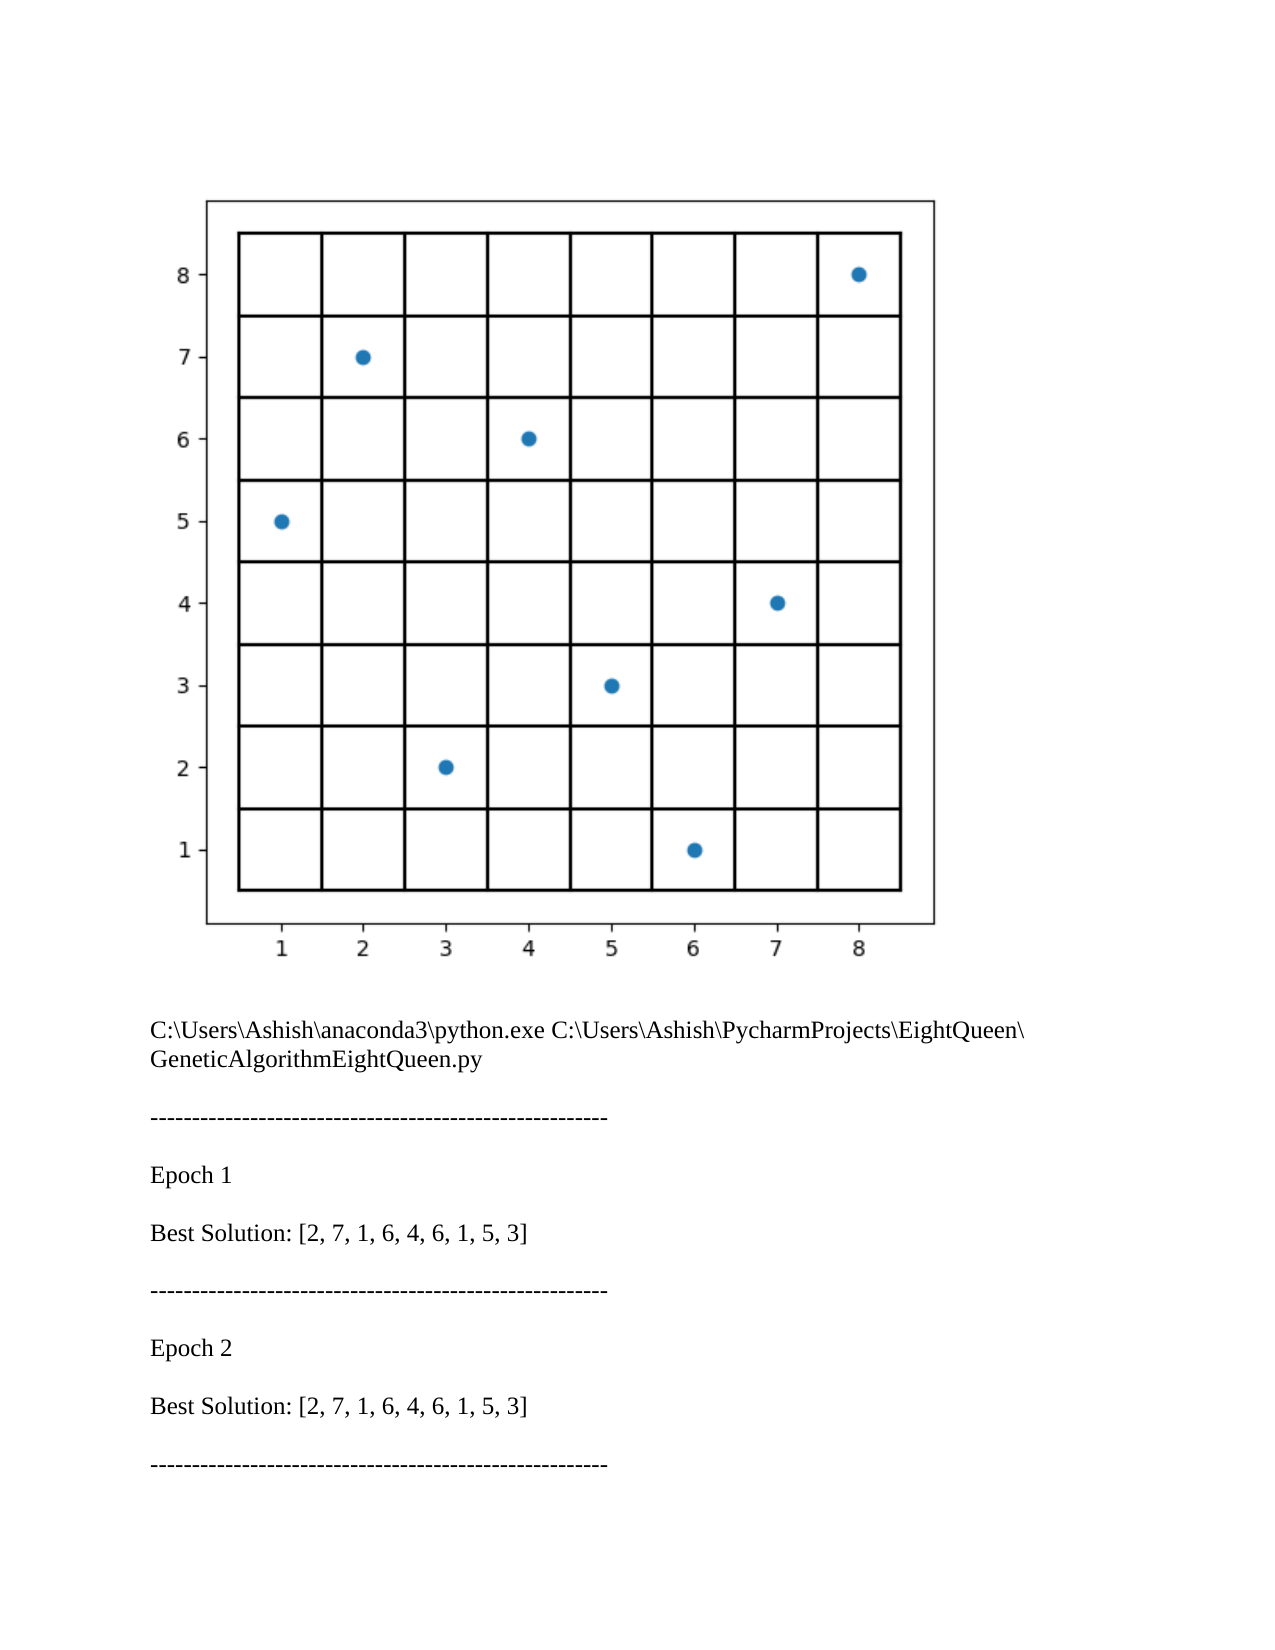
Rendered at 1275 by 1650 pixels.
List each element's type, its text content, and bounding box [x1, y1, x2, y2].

text Epoch 2 [150, 1333, 1125, 1362]
text Best Solution: [2, 7, 1, 6, 4, 6, 1, 5, 3] [150, 1391, 1125, 1420]
text C:\Users\Ashish\anaconda3\python.exe C:\Users\Ashish\PycharmProjects\EightQueen\GeneticAlgorithmEightQueen.py [150, 1015, 1125, 1073]
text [150, 1276, 1125, 1304]
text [150, 1449, 1125, 1478]
text Epoch 1 [150, 1160, 1125, 1188]
picture [150, 150, 979, 986]
text ------------------------------------------------------- [150, 1102, 1125, 1131]
text Best Solution: [2, 7, 1, 6, 4, 6, 1, 5, 3] [150, 1218, 1125, 1246]
